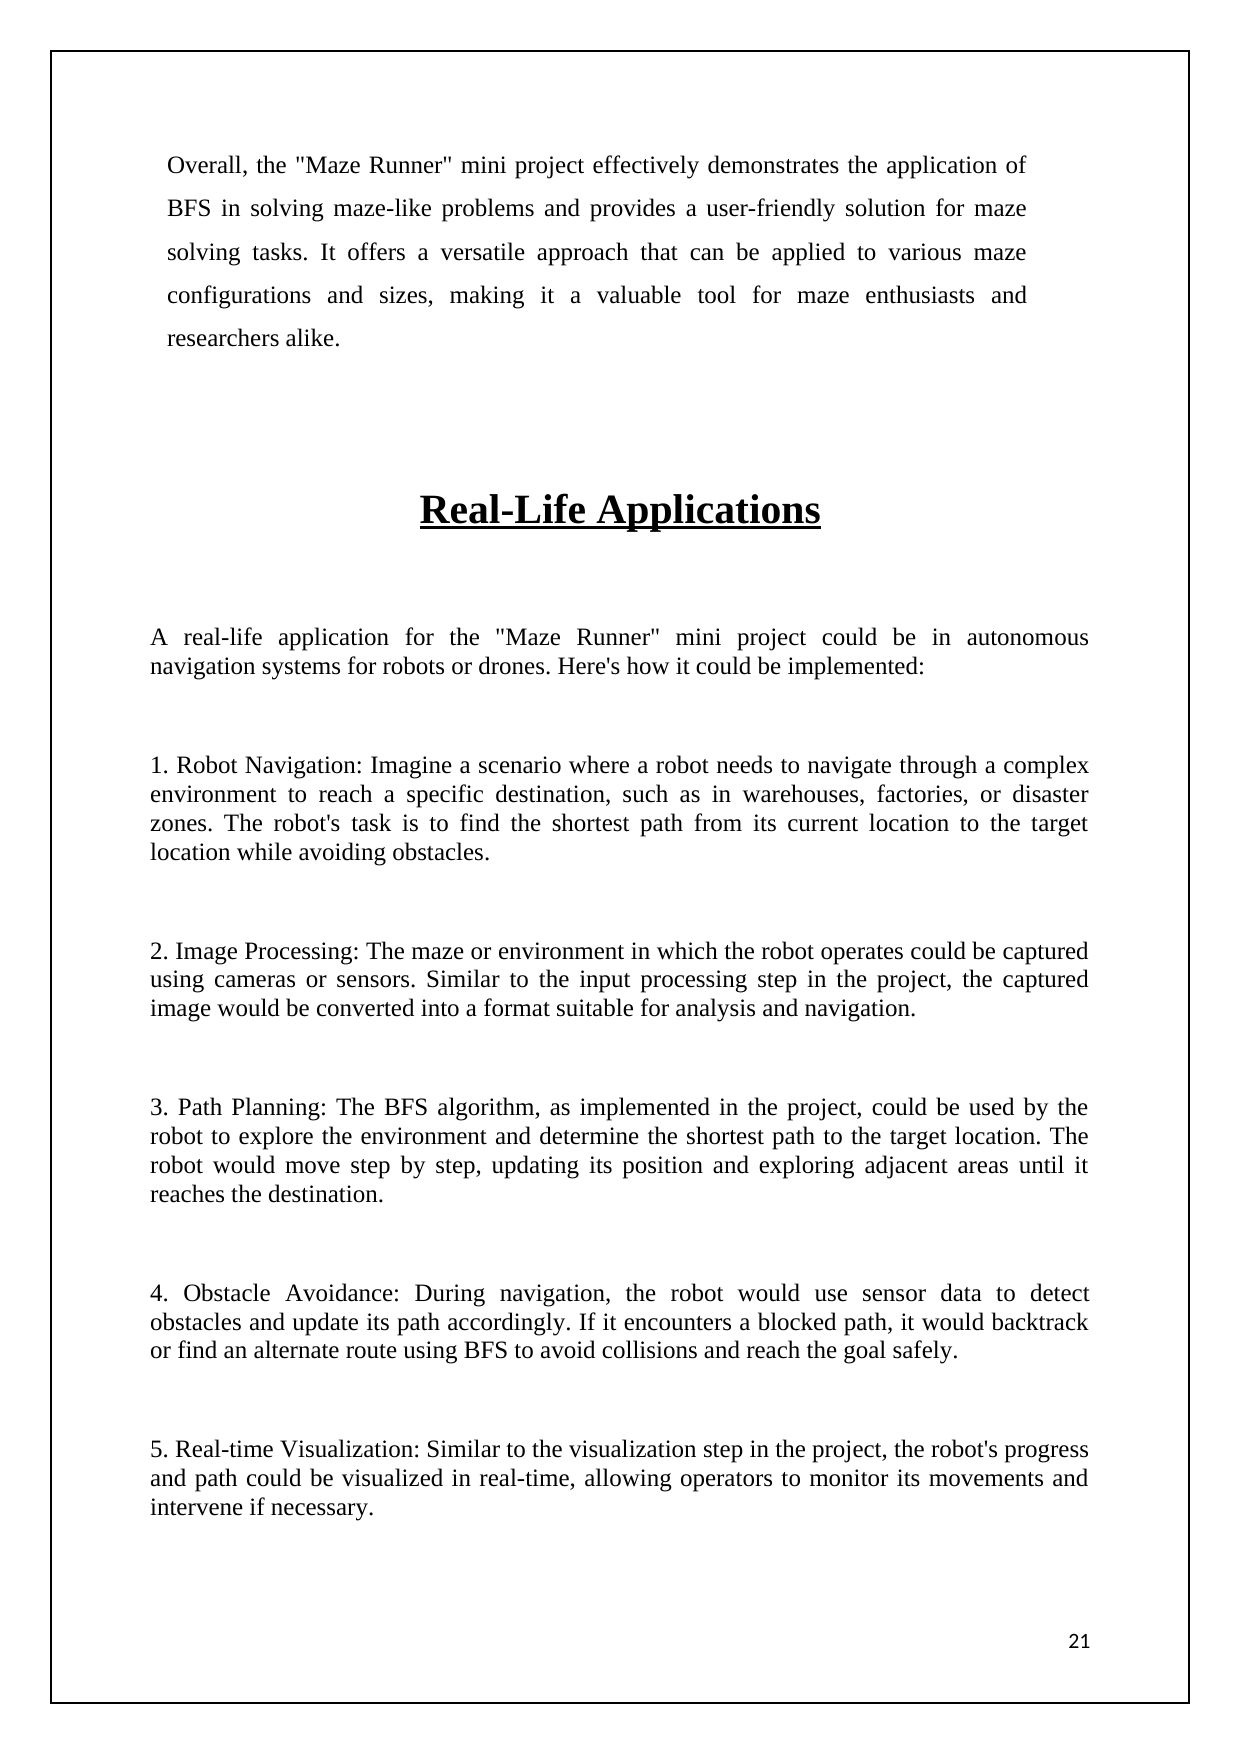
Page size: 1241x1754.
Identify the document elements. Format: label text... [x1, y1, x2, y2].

text Overall, the "Maze Runner" mini project effectively demonstrates the application of BFS in solving maze-like problems and provides a user-friendly solution for maze solving tasks. It offers a versatile approach that can be applied to various maze configurations and sizes, making it a valuable tool for maze enthusiasts and researchers alike. [167, 150, 1027, 352]
text 3. Path Planning: The BFS algorithm, as implemented in the project, could be used by the robot to explore the environment and determine the shortest path to the target location. The robot would move step by step, updating its position and exploring adjacent areas until it reaches the destination. [150, 1092, 1090, 1207]
text A real-life application for the "Maze Runner" mini project could be in autonomous navigation systems for robots or drones. Here's how it could be implemented: [150, 622, 1090, 680]
text 4. Obstacle Avoidance: During navigation, the robot would use sensor data to detect obstacles and update its path accordingly. If it encounters a blocked path, it would backtrack or find an alternate route using BFS to avoid collisions and reach the goal safely. [150, 1278, 1090, 1364]
text Real-Life Applications [150, 485, 1090, 533]
text 1. Robot Navigation: Imagine a scenario where a robot needs to navigate through a complex environment to reach a specific destination, such as in warehouses, factories, or disaster zones. The robot's task is to find the shortest path from its current location to the target location while avoiding obstacles. [150, 750, 1090, 865]
text 2. Image Processing: The maze or environment in which the robot operates could be captured using cameras or sensors. Similar to the input processing step in the project, the captured image would be converted into a format suitable for analysis and navigation. [150, 936, 1090, 1022]
text 5. Real-time Visualization: Similar to the visualization step in the project, the robot's progress and path could be visualized in real-time, allowing operators to monitor its movements and intervene if necessary. [150, 1434, 1090, 1521]
